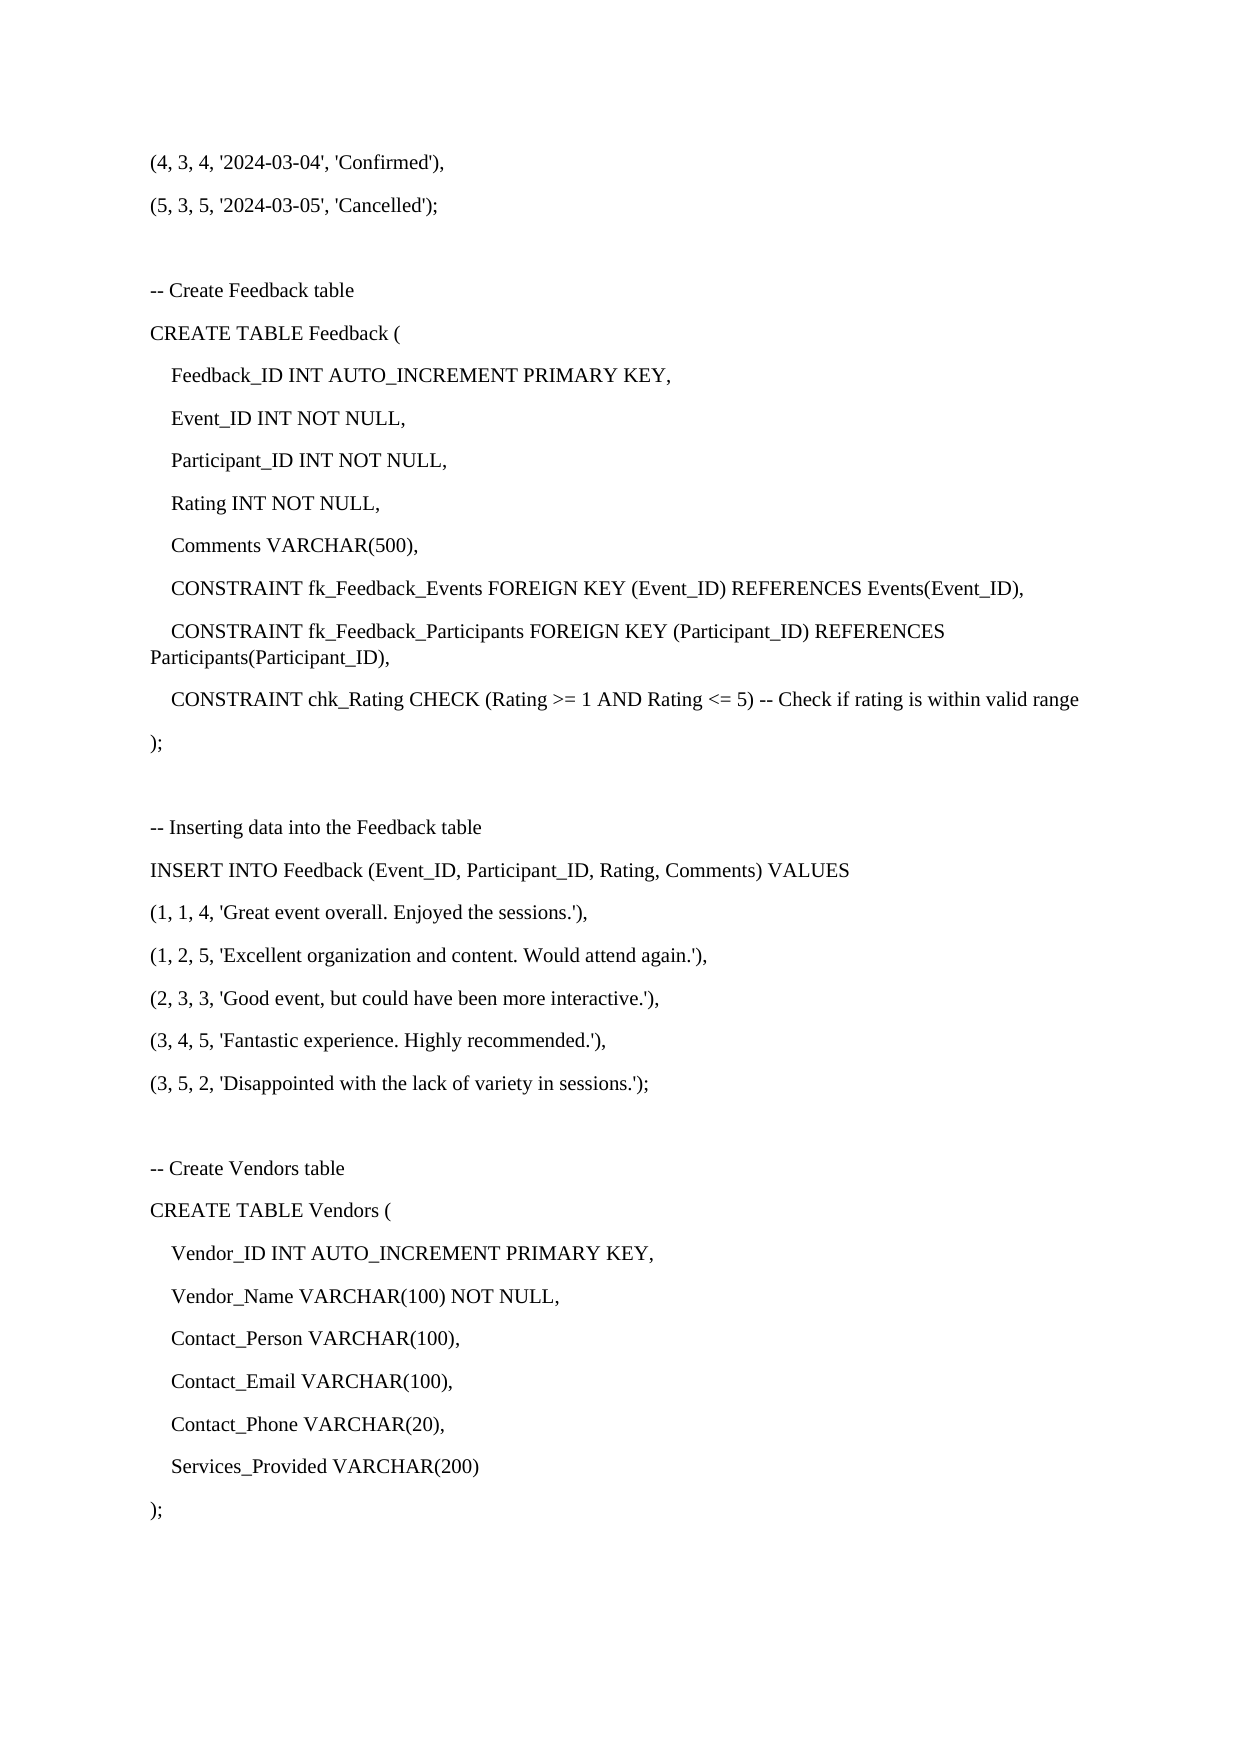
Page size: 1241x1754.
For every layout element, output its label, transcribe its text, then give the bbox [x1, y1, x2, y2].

text (2, 3, 3, 'Good event, but could have been more interactive.'), [150, 985, 1090, 1009]
text -- Create Vendors table [150, 1156, 1090, 1180]
text ); [150, 1497, 1090, 1521]
text (1, 2, 5, 'Excellent organization and content. Would attend again.'), [150, 943, 1090, 967]
text Feedback_ID INT AUTO_INCREMENT PRIMARY KEY, [150, 363, 1090, 387]
text Participant_ID INT NOT NULL, [150, 448, 1090, 472]
text Comments VARCHAR(500), [150, 533, 1090, 557]
text -- Inserting data into the Feedback table [150, 815, 1090, 839]
text CONSTRAINT fk_Feedback_Events FOREIGN KEY (Event_ID) REFERENCES Events(Event_ID), [150, 576, 1090, 600]
text INSERT INTO Feedback (Event_ID, Participant_ID, Rating, Comments) VALUES [150, 858, 1090, 882]
text CONSTRAINT chk_Rating CHECK (Rating >= 1 AND Rating <= 5) -- Check if rating is within valid range [150, 687, 1090, 711]
text Rating INT NOT NULL, [150, 491, 1090, 515]
text Vendor_Name VARCHAR(100) NOT NULL, [150, 1284, 1090, 1308]
text Contact_Person VARCHAR(100), [150, 1326, 1090, 1350]
text CONSTRAINT fk_Feedback_Participants FOREIGN KEY (Participant_ID) REFERENCES Participants(Participant_ID), [150, 619, 1090, 669]
text Contact_Email VARCHAR(100), [150, 1369, 1090, 1393]
text Services_Provided VARCHAR(200) [150, 1454, 1090, 1478]
text CREATE TABLE Feedback ( [150, 320, 1090, 344]
text CREATE TABLE Vendors ( [150, 1198, 1090, 1222]
text -- Create Feedback table [150, 278, 1090, 302]
text Contact_Phone VARCHAR(20), [150, 1411, 1090, 1436]
text (1, 1, 4, 'Great event overall. Enjoyed the sessions.'), [150, 900, 1090, 924]
text (4, 3, 4, '2024-03-04', 'Confirmed'), [150, 150, 1090, 174]
text (3, 5, 2, 'Disappointed with the lack of variety in sessions.'); [150, 1071, 1090, 1095]
text Event_ID INT NOT NULL, [150, 406, 1090, 430]
text (5, 3, 5, '2024-03-05', 'Cancelled'); [150, 193, 1090, 217]
text Vendor_ID INT AUTO_INCREMENT PRIMARY KEY, [150, 1241, 1090, 1265]
text ); [150, 730, 1090, 754]
text (3, 4, 5, 'Fantastic experience. Highly recommended.'), [150, 1028, 1090, 1052]
